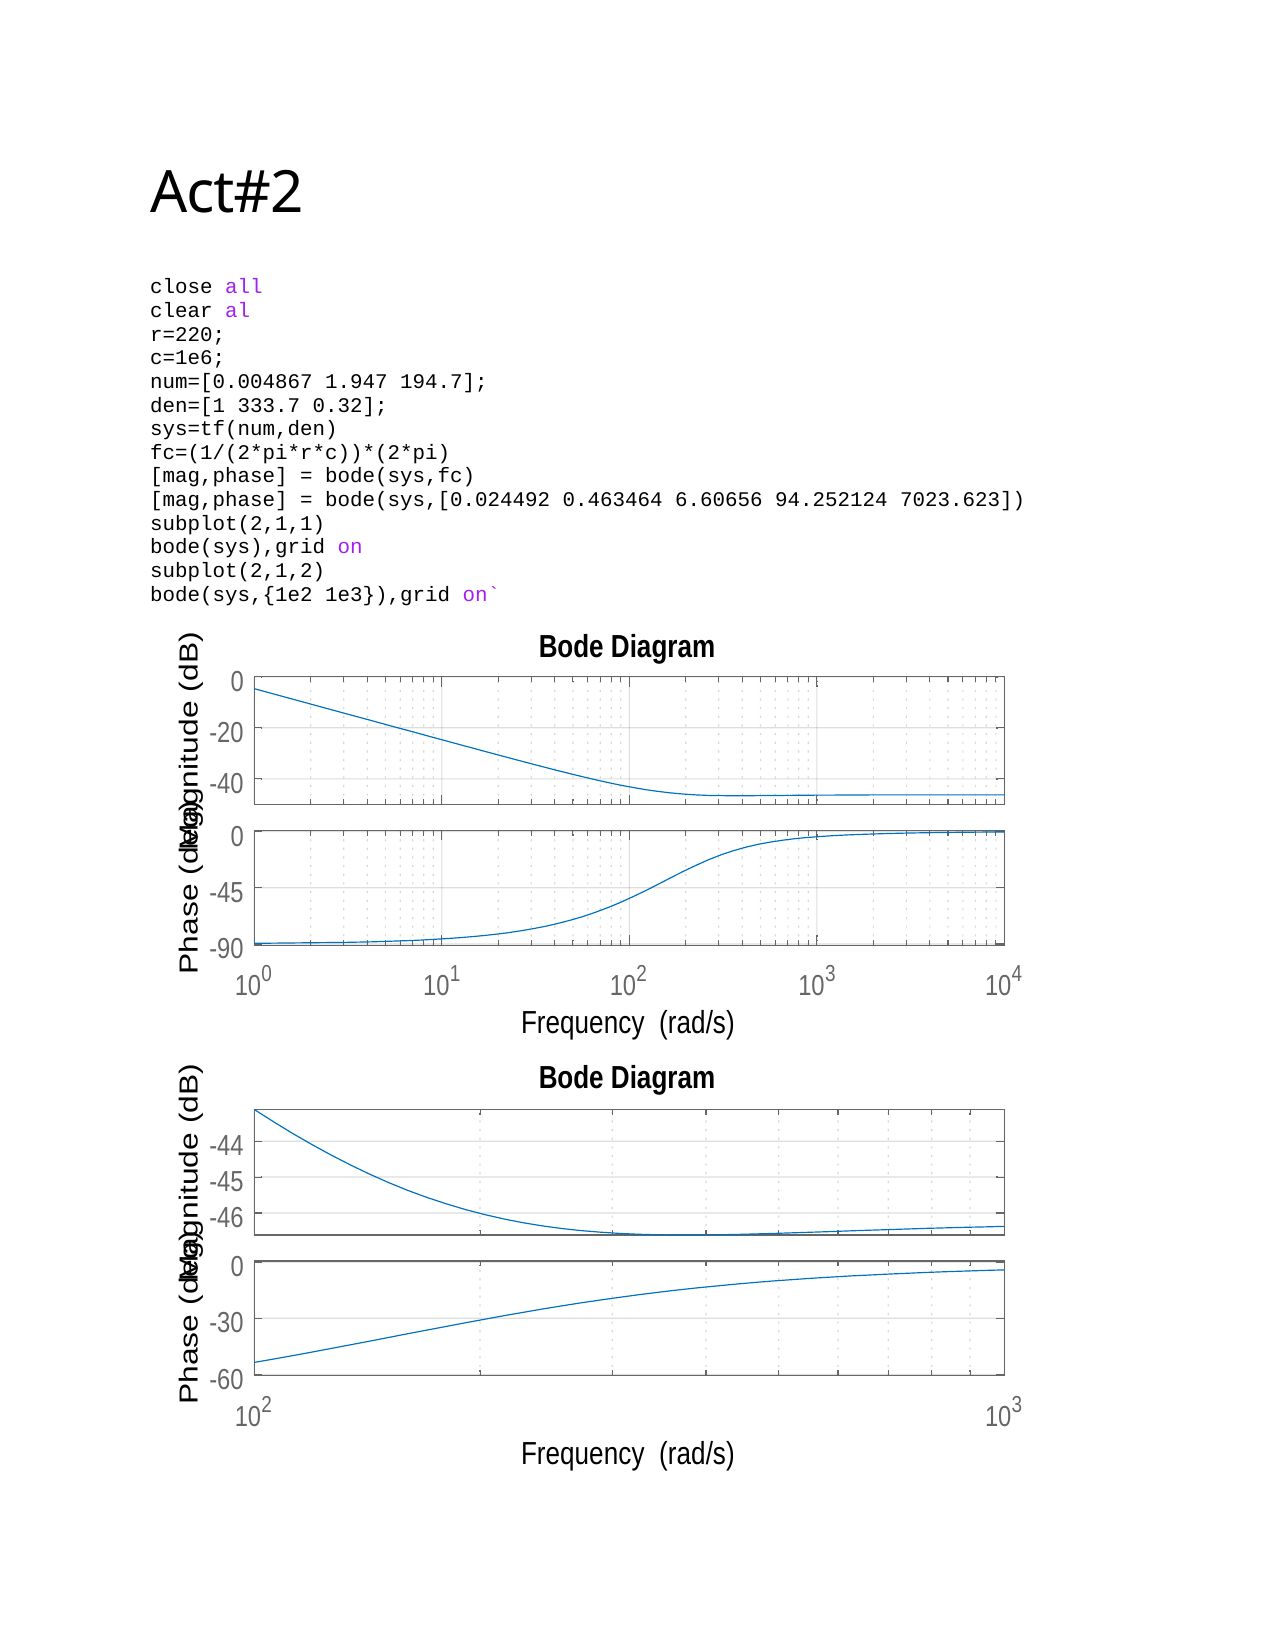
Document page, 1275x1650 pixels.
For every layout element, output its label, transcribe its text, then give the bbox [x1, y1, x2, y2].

text bode(sys),grid on [150, 536, 1125, 560]
text close all [150, 276, 1125, 300]
text sys=tf(num,den) [150, 418, 1125, 442]
text [mag,phase] = bode(sys,fc) [150, 466, 1125, 489]
text [mag,phase] = bode(sys,[0.024492 0.463464 6.60656 94.252124 7023.623]) [150, 489, 1125, 513]
text r=220; [150, 324, 1125, 347]
text num=[0.004867 1.947 194.7]; [150, 371, 1125, 394]
text den=[1 333.7 0.32]; [150, 394, 1125, 418]
text c=1e6; [150, 347, 1125, 371]
text subplot(2,1,1) [150, 513, 1125, 536]
text fc=(1/(2*pi*r*c))*(2*pi) [150, 442, 1125, 466]
title Act#2 [150, 150, 1125, 229]
text bode(sys,{1e2 1e3}),grid on` [150, 584, 1125, 607]
text clear al [150, 300, 1125, 324]
text subplot(2,1,2) [150, 560, 1125, 584]
